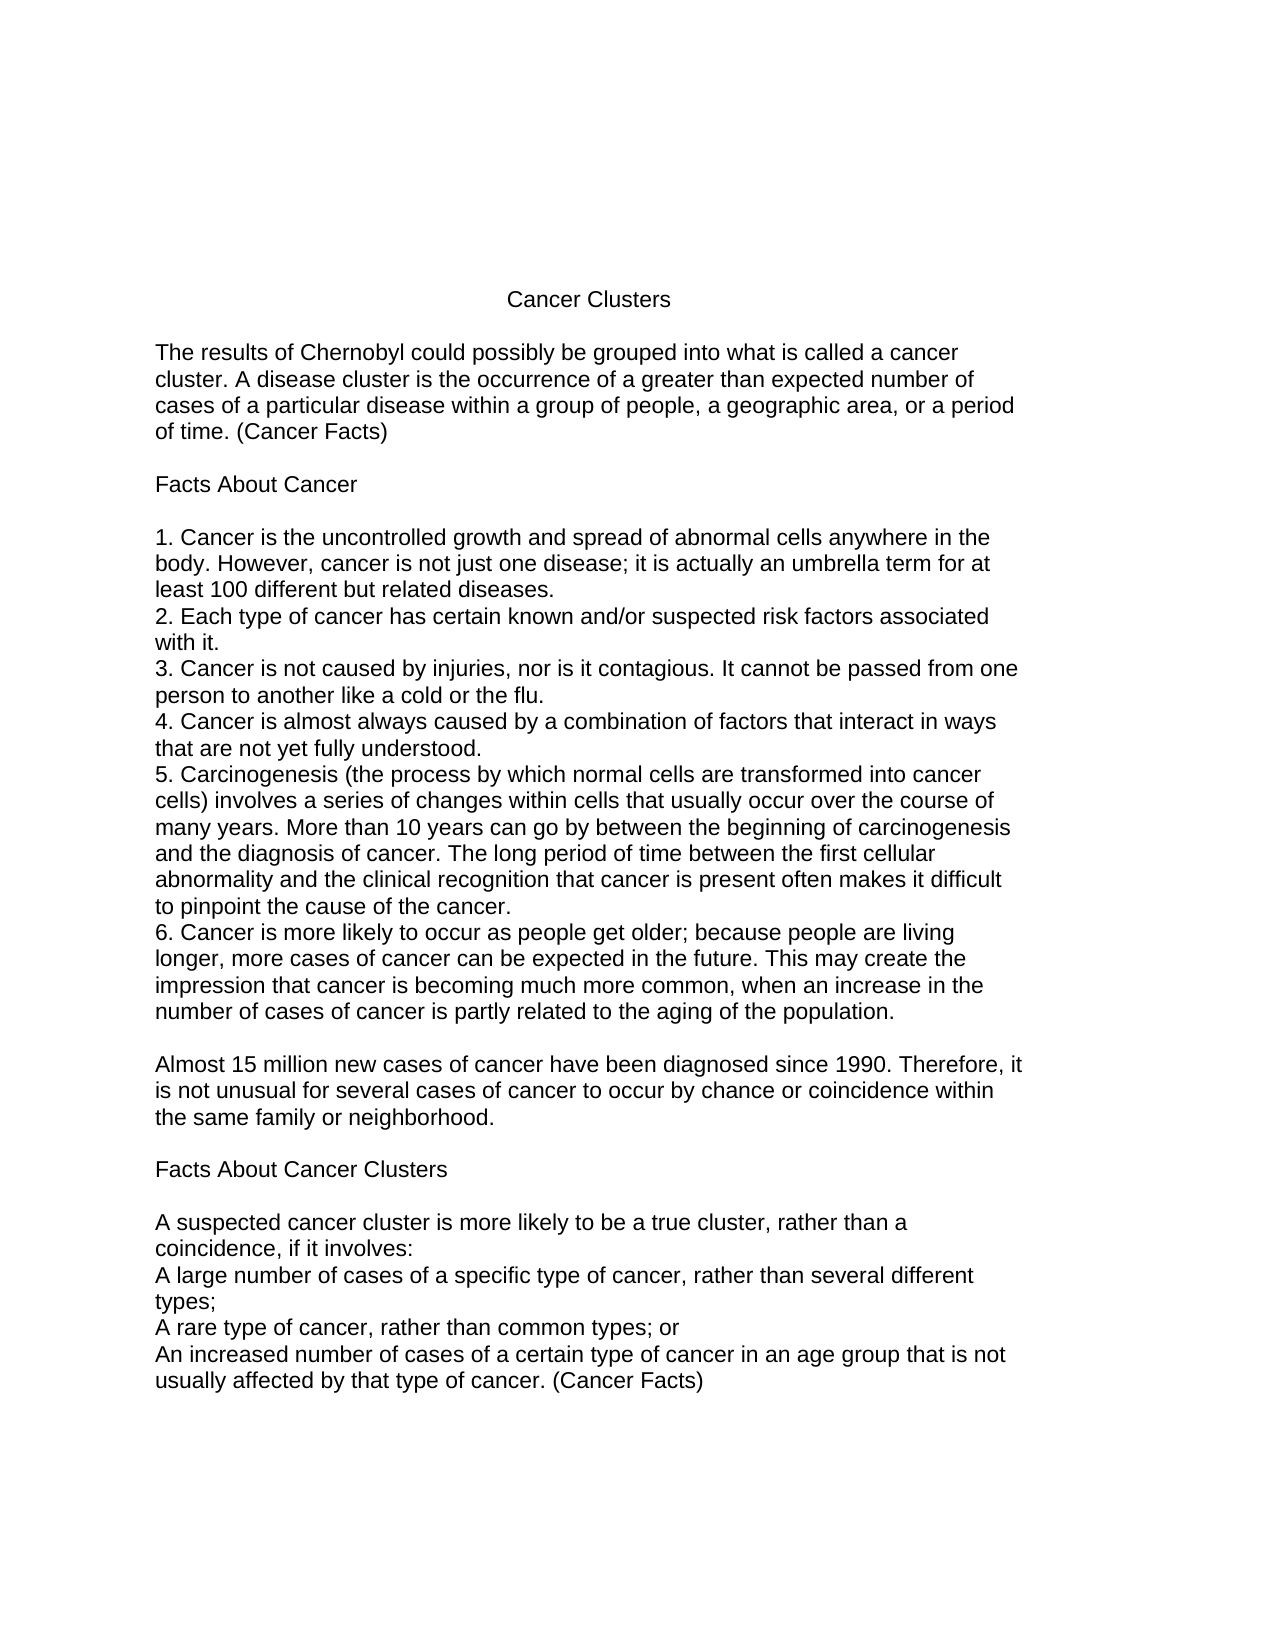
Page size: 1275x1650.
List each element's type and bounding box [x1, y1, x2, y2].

table_header [150, 176, 1027, 1477]
